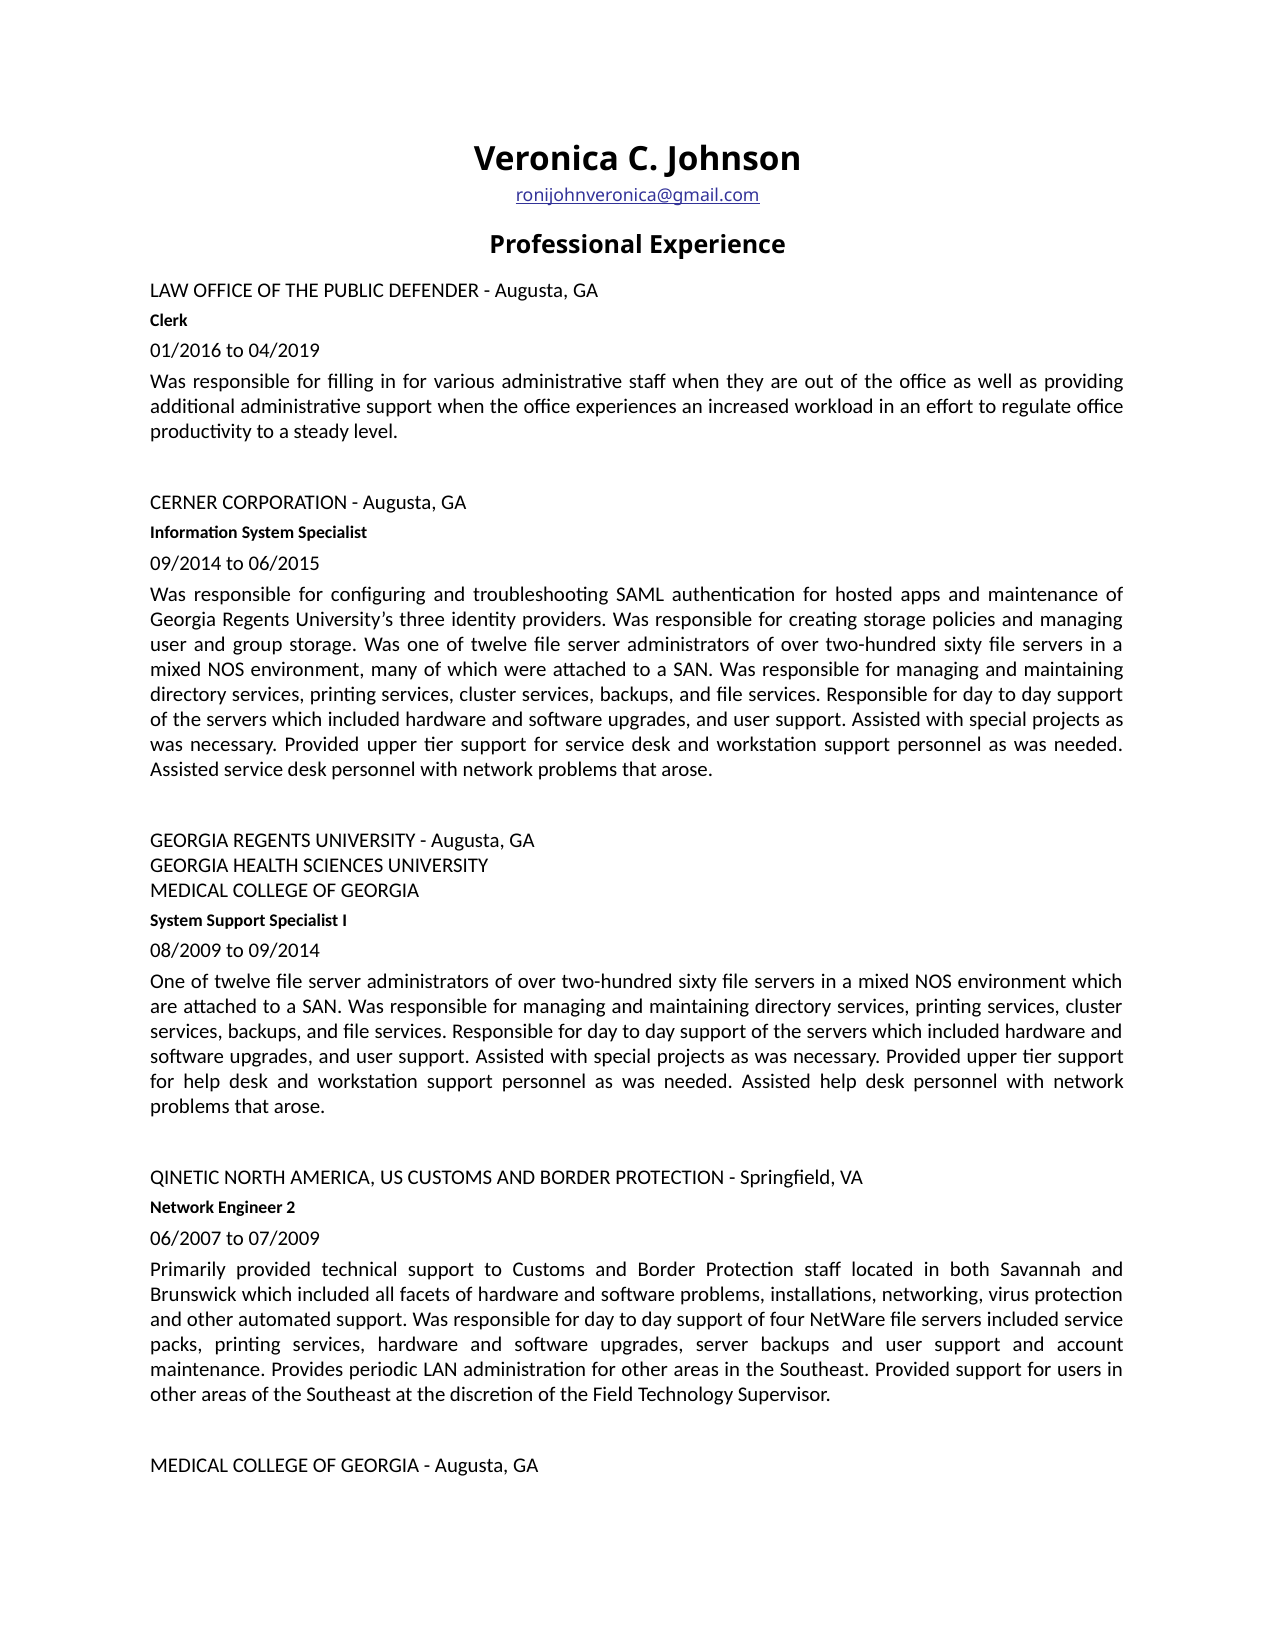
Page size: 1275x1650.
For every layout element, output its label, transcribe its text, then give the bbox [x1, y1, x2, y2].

text Clerk [150, 306, 1125, 331]
text Primarily provided technical support to Customs and Border Protection staff located in both Savannah and Brunswick which included all facets of hardware and software problems, installations, networking, virus protection and other automated support. Was responsible for day to day support of four NetWare file servers included service packs, printing services, hardware and software upgrades, server backups and user support and account maintenance. Provides periodic LAN administration for other areas in the Southeast. Provided support for users in other areas of the Southeast at the discretion of the Field Technology Supervisor. [150, 1256, 1125, 1406]
text ronijohnveronica@gmail.com [150, 181, 1125, 206]
text 09/2014 to 06/2015 [150, 550, 1125, 575]
text Information System Specialist [150, 519, 1125, 544]
text Was responsible for filling in for various administrative staff when they are out of the office as well as providing additional administrative support when the office experiences an increased workload in an effort to regulate office productivity to a steady level. [150, 369, 1125, 444]
text 08/2009 to 09/2014 [150, 937, 1125, 962]
text Was responsible for configuring and troubleshooting SAML authentication for hosted apps and maintenance of Georgia Regents University’s three identity providers. Was responsible for creating storage policies and managing user and group storage. Was one of twelve file server administrators of over two-hundred sixty file servers in a mixed NOS environment, many of which were attached to a SAN. Was responsible for managing and maintaining directory services, printing services, cluster services, backups, and file services. Responsible for day to day support of the servers which included hardware and software upgrades, and user support. Assisted with special projects as was necessary. Provided upper tier support for service desk and workstation support personnel as was needed. Assisted service desk personnel with network problems that arose. [150, 581, 1125, 781]
text CERNER CORPORATION - Augusta, GA [150, 489, 1125, 514]
text 06/2007 to 07/2009 [150, 1225, 1125, 1250]
text Veronica C. Johnson [672, 150, 1125, 175]
text LAW OFFICE OF THE PUBLIC DEFENDER - Augusta, GA [150, 277, 1125, 302]
text One of twelve file server administrators of over two-hundred sixty file servers in a mixed NOS environment which are attached to a SAN. Was responsible for managing and maintaining directory services, printing services, cluster services, backups, and file services. Responsible for day to day support of the servers which included hardware and software upgrades, and user support. Assisted with special projects as was necessary. Provided upper tier support for help desk and workstation support personnel as was needed. Assisted help desk personnel with network problems that arose. [150, 969, 1125, 1119]
text System Support Specialist I [150, 906, 1125, 931]
text 01/2016 to 04/2019 [150, 337, 1125, 362]
text MEDICAL COLLEGE OF GEORGIA - Augusta, GA [150, 1452, 1125, 1477]
text GEORGIA REGENTS UNIVERSITY - Augusta, GA GEORGIA HEALTH SCIENCES UNIVERSITY MEDICAL COLLEGE OF GEORGIA [150, 827, 1125, 902]
text Veronica C. Johnson [150, 150, 669, 175]
text QINETIC NORTH AMERICA, US CUSTOMS AND BORDER PROTECTION - Springfield, VA [150, 1164, 1125, 1189]
text Professional Experience [150, 233, 1125, 258]
text Network Engineer 2 [150, 1194, 1125, 1219]
